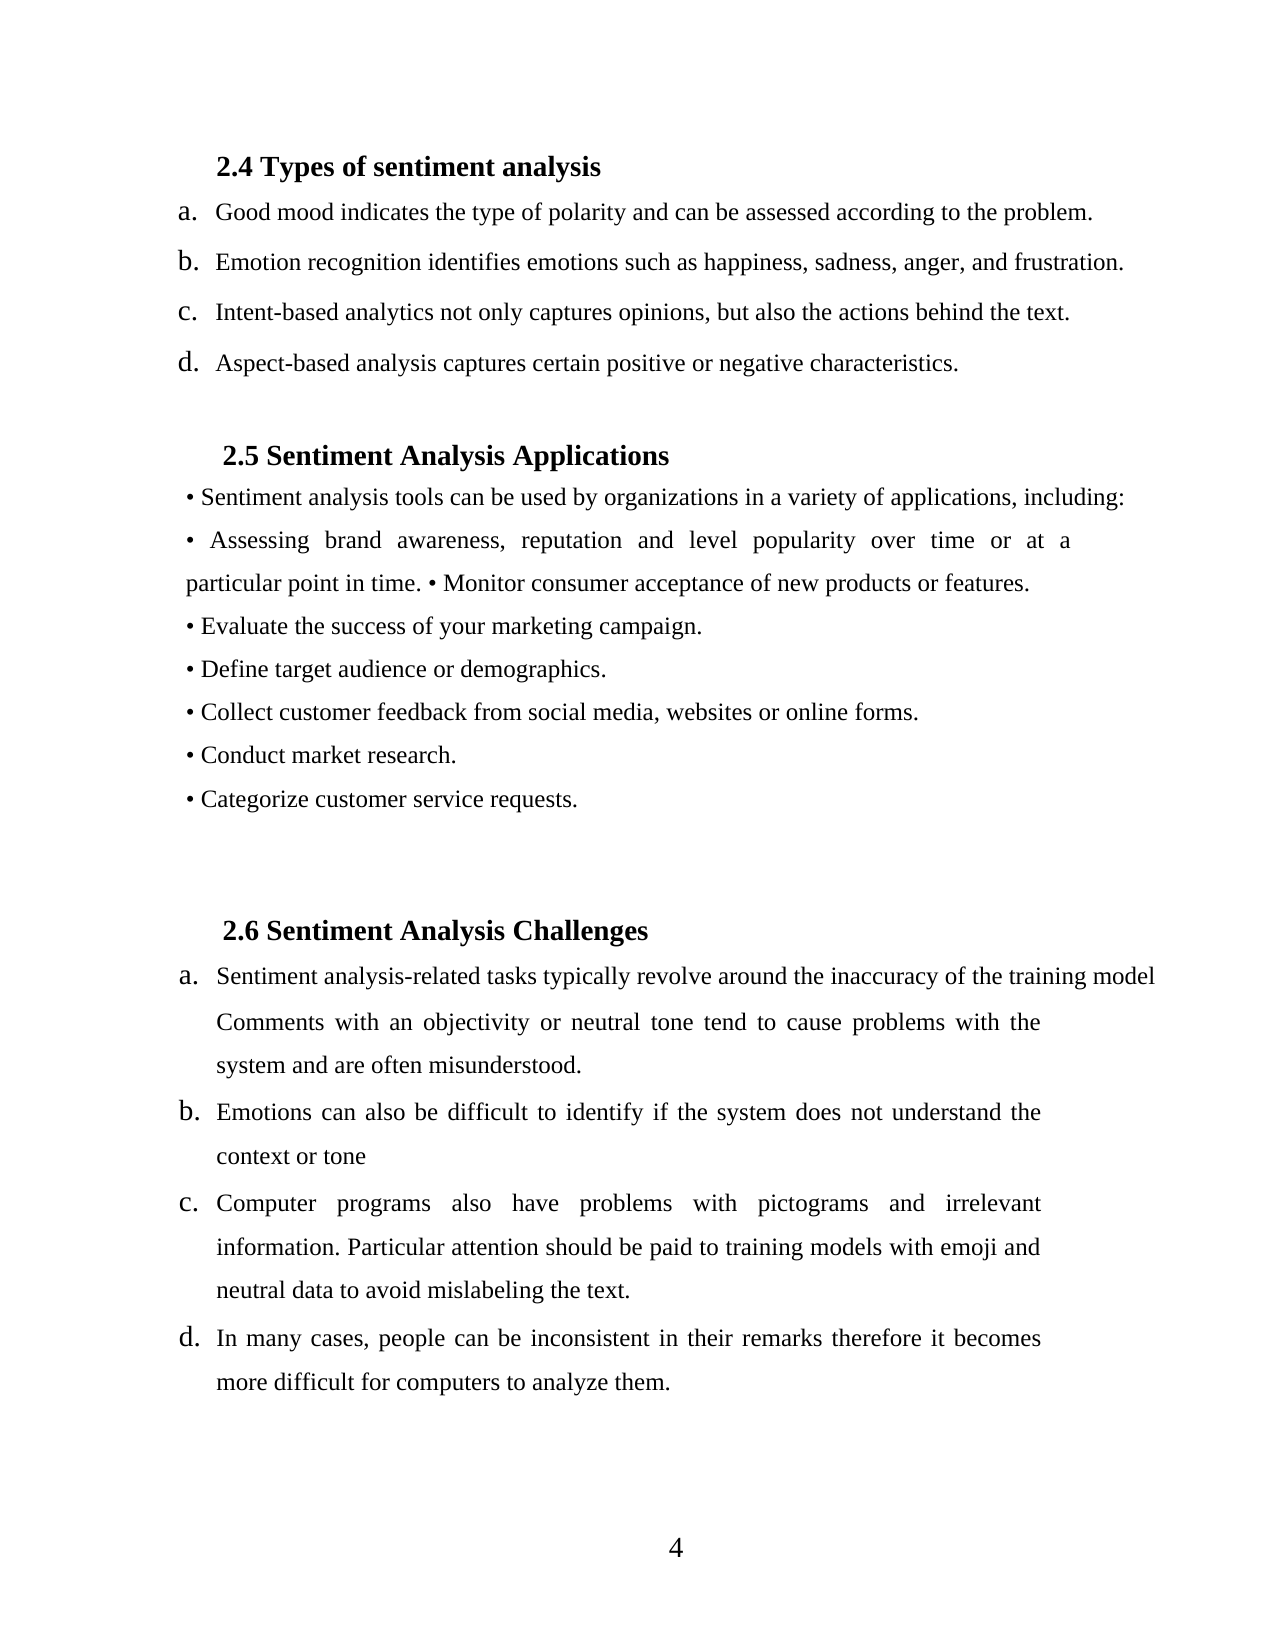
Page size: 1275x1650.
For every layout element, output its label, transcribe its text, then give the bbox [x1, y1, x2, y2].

text • Evaluate the success of your marketing campaign. [186, 611, 1211, 640]
text • Collect customer feedback from social media, websites or online forms. [186, 697, 1211, 726]
text • Define target audience or demographics. [186, 654, 1211, 683]
subtitle 2.4 Types of sentiment analysis [216, 149, 1211, 183]
text • Assessing brand awareness, reputation and level popularity over time or at a particular point in time. • Monitor consumer acceptance of new products or features. [186, 525, 1072, 597]
list Computer programs also have problems with pictograms and irrelevant information. Particular attention should be paid to training models with emoji and neutral data to avoid mislabeling the text. [179, 1184, 1042, 1304]
subtitle 2.5 Sentiment Analysis Applications [141, 438, 1211, 472]
list Emotions can also be difficult to identify if the system does not understand the context or tone [179, 1093, 1042, 1170]
text • Categorize customer service requests. [186, 784, 1211, 812]
list Emotion recognition identifies emotions such as happiness, sadness, anger, and frustration. [178, 243, 1211, 277]
list Good mood indicates the type of polarity and can be assessed according to the problem. [178, 193, 1211, 226]
list Comments with an objectivity or neutral tone tend to cause problems with the system and are often misunderstood. [216, 1007, 1042, 1079]
list Sentiment analysis-related tasks typically revolve around the inaccuracy of the training model [179, 957, 1211, 991]
list In many cases, people can be inconsistent in their remarks therefore it becomes more difficult for computers to analyze them. [179, 1319, 1042, 1395]
list Aspect-based analysis captures certain positive or negative characteristics. [178, 344, 1211, 377]
list Intent-based analytics not only captures opinions, but also the actions behind the text. [178, 293, 1211, 327]
text • Conduct market research. [186, 741, 1211, 769]
text • Sentiment analysis tools can be used by organizations in a variety of applications, including: [186, 482, 1211, 511]
subtitle 2.6 Sentiment Analysis Challenges [141, 913, 1211, 947]
